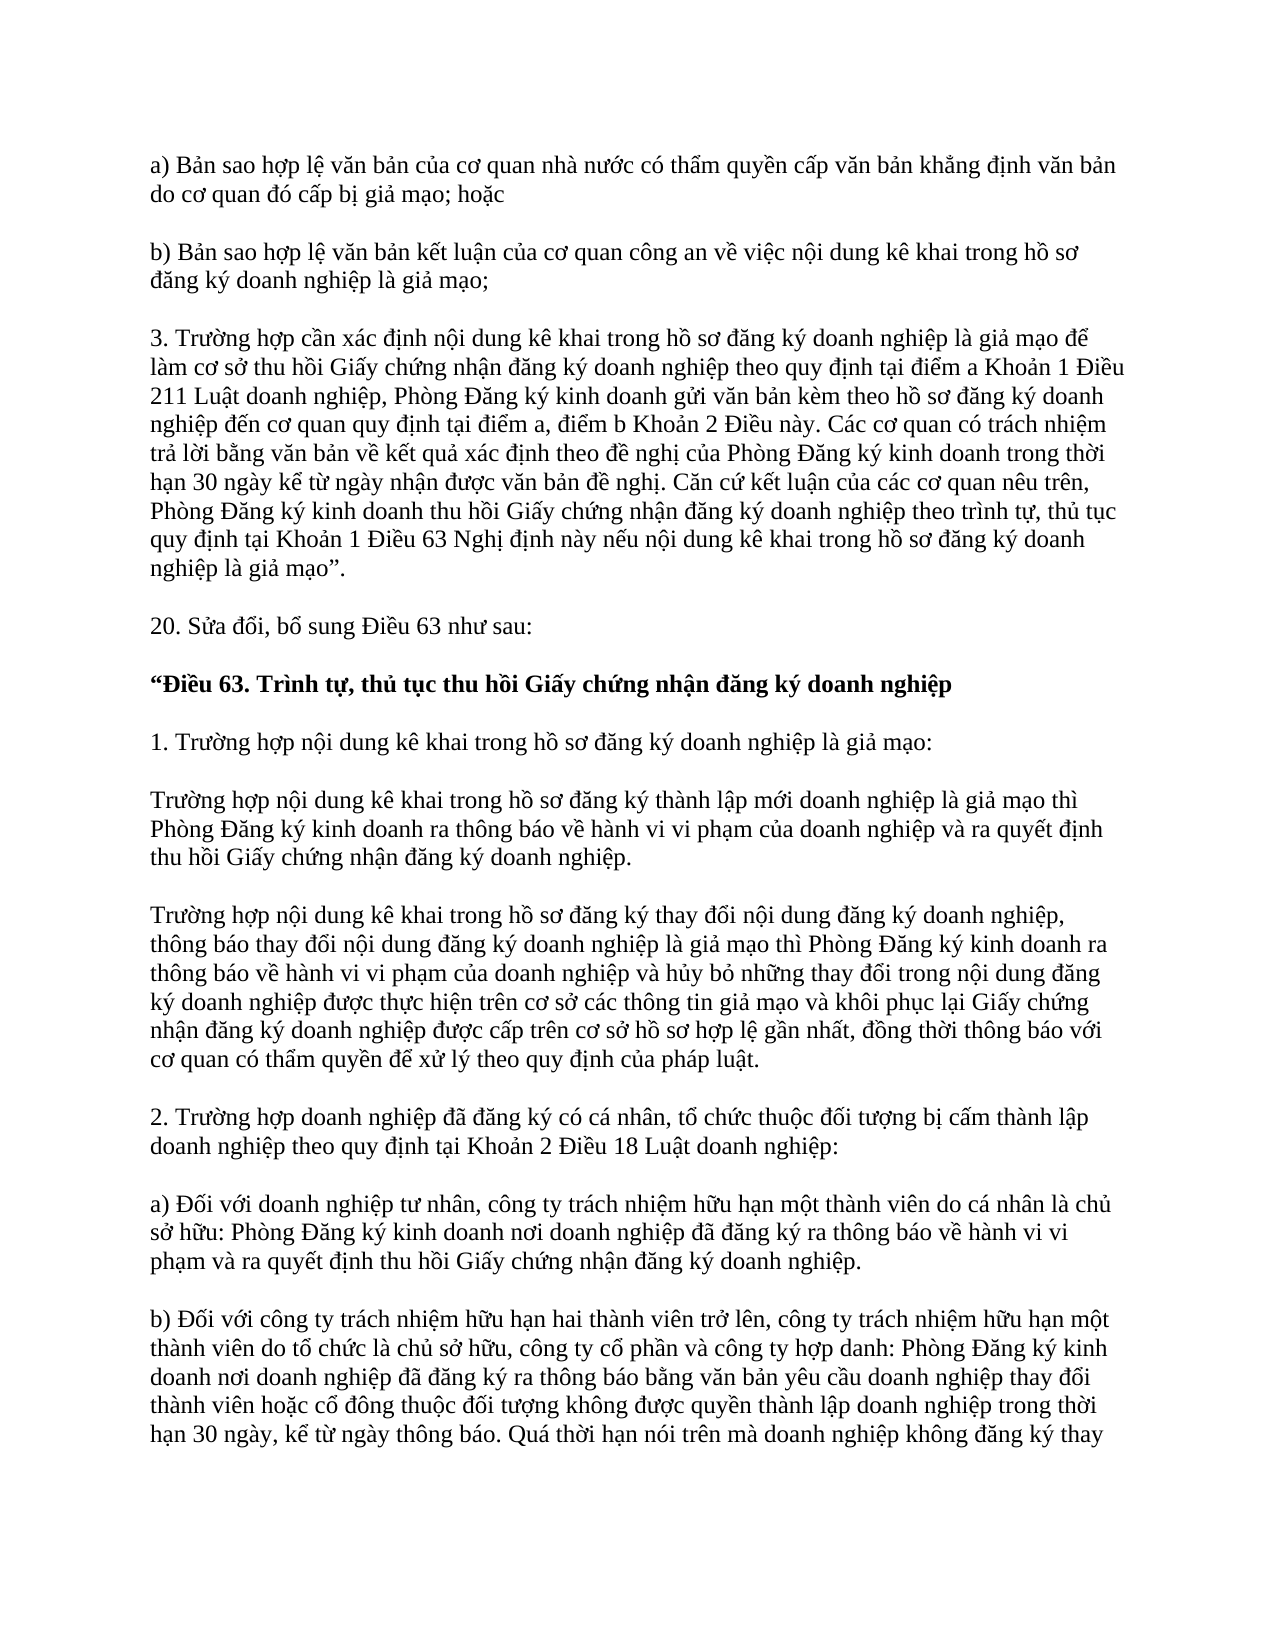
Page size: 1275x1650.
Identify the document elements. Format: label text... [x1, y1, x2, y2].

text a) Đối với doanh nghiệp tư nhân, công ty trách nhiệm hữu hạn một thành viên do cá nhân là chủ sở hữu: Phòng Đăng ký kinh doanh nơi doanh nghiệp đã đăng ký ra thông báo về hành vi vi phạm và ra quyết định thu hồi Giấy chứng nhận đăng ký doanh nghiệp. [150, 1189, 1125, 1275]
text b) Bản sao hợp lệ văn bản kết luận của cơ quan công an về việc nội dung kê khai trong hồ sơ đăng ký doanh nghiệp là giả mạo; [150, 237, 1125, 294]
text 2. Trường hợp doanh nghiệp đã đăng ký có cá nhân, tổ chức thuộc đối tượng bị cấm thành lập doanh nghiệp theo quy định tại Khoản 2 Điều 18 Luật doanh nghiệp: [150, 1102, 1125, 1159]
text Trường hợp nội dung kê khai trong hồ sơ đăng ký thành lập mới doanh nghiệp là giả mạo thì Phòng Đăng ký kinh doanh ra thông báo về hành vi vi phạm của doanh nghiệp và ra quyết định thu hồi Giấy chứng nhận đăng ký doanh nghiệp. [150, 785, 1125, 871]
text 20. Sửa đổi, bổ sung Điều 63 như sau: [150, 611, 1125, 640]
text Trường hợp nội dung kê khai trong hồ sơ đăng ký thay đổi nội dung đăng ký doanh nghiệp, thông báo thay đổi nội dung đăng ký doanh nghiệp là giả mạo thì Phòng Đăng ký kinh doanh ra thông báo về hành vi vi phạm của doanh nghiệp và hủy bỏ những thay đổi trong nội dung đăng ký doanh nghiệp được thực hiện trên cơ sở các thông tin giả mạo và khôi phục lại Giấy chứng nhận đăng ký doanh nghiệp được cấp trên cơ sở hồ sơ hợp lệ gần nhất, đồng thời thông báo với cơ quan có thẩm quyền để xử lý theo quy định của pháp luật. [150, 900, 1125, 1073]
text “Điều 63. Trình tự, thủ tục thu hồi Giấy chứng nhận đăng ký doanh nghiệp [150, 669, 1125, 698]
text 1. Trường hợp nội dung kê khai trong hồ sơ đăng ký doanh nghiệp là giả mạo: [150, 727, 1125, 756]
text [150, 1304, 1125, 1448]
text 3. Trường hợp cần xác định nội dung kê khai trong hồ sơ đăng ký doanh nghiệp là giả mạo để làm cơ sở thu hồi Giấy chứng nhận đăng ký doanh nghiệp theo quy định tại điểm a Khoản 1 Điều 211 Luật doanh nghiệp, Phòng Đăng ký kinh doanh gửi văn bản kèm theo hồ sơ đăng ký doanh nghiệp đến cơ quan quy định tại điểm a, điểm b Khoản 2 Điều này. Các cơ quan có trách nhiệm trả lời bằng văn bản về kết quả xác định theo đề nghị của Phòng Đăng ký kinh doanh trong thời hạn 30 ngày kể từ ngày nhận được văn bản đề nghị. Căn cứ kết luận của các cơ quan nêu trên, Phòng Đăng ký kinh doanh thu hồi Giấy chứng nhận đăng ký doanh nghiệp theo trình tự, thủ tục quy định tại Khoản 1 Điều 63 Nghị định này nếu nội dung kê khai trong hồ sơ đăng ký doanh nghiệp là giả mạo”. [150, 323, 1125, 582]
text a) Bản sao hợp lệ văn bản của cơ quan nhà nước có thẩm quyền cấp văn bản khẳng định văn bản do cơ quan đó cấp bị giả mạo; hoặc [150, 150, 1125, 207]
